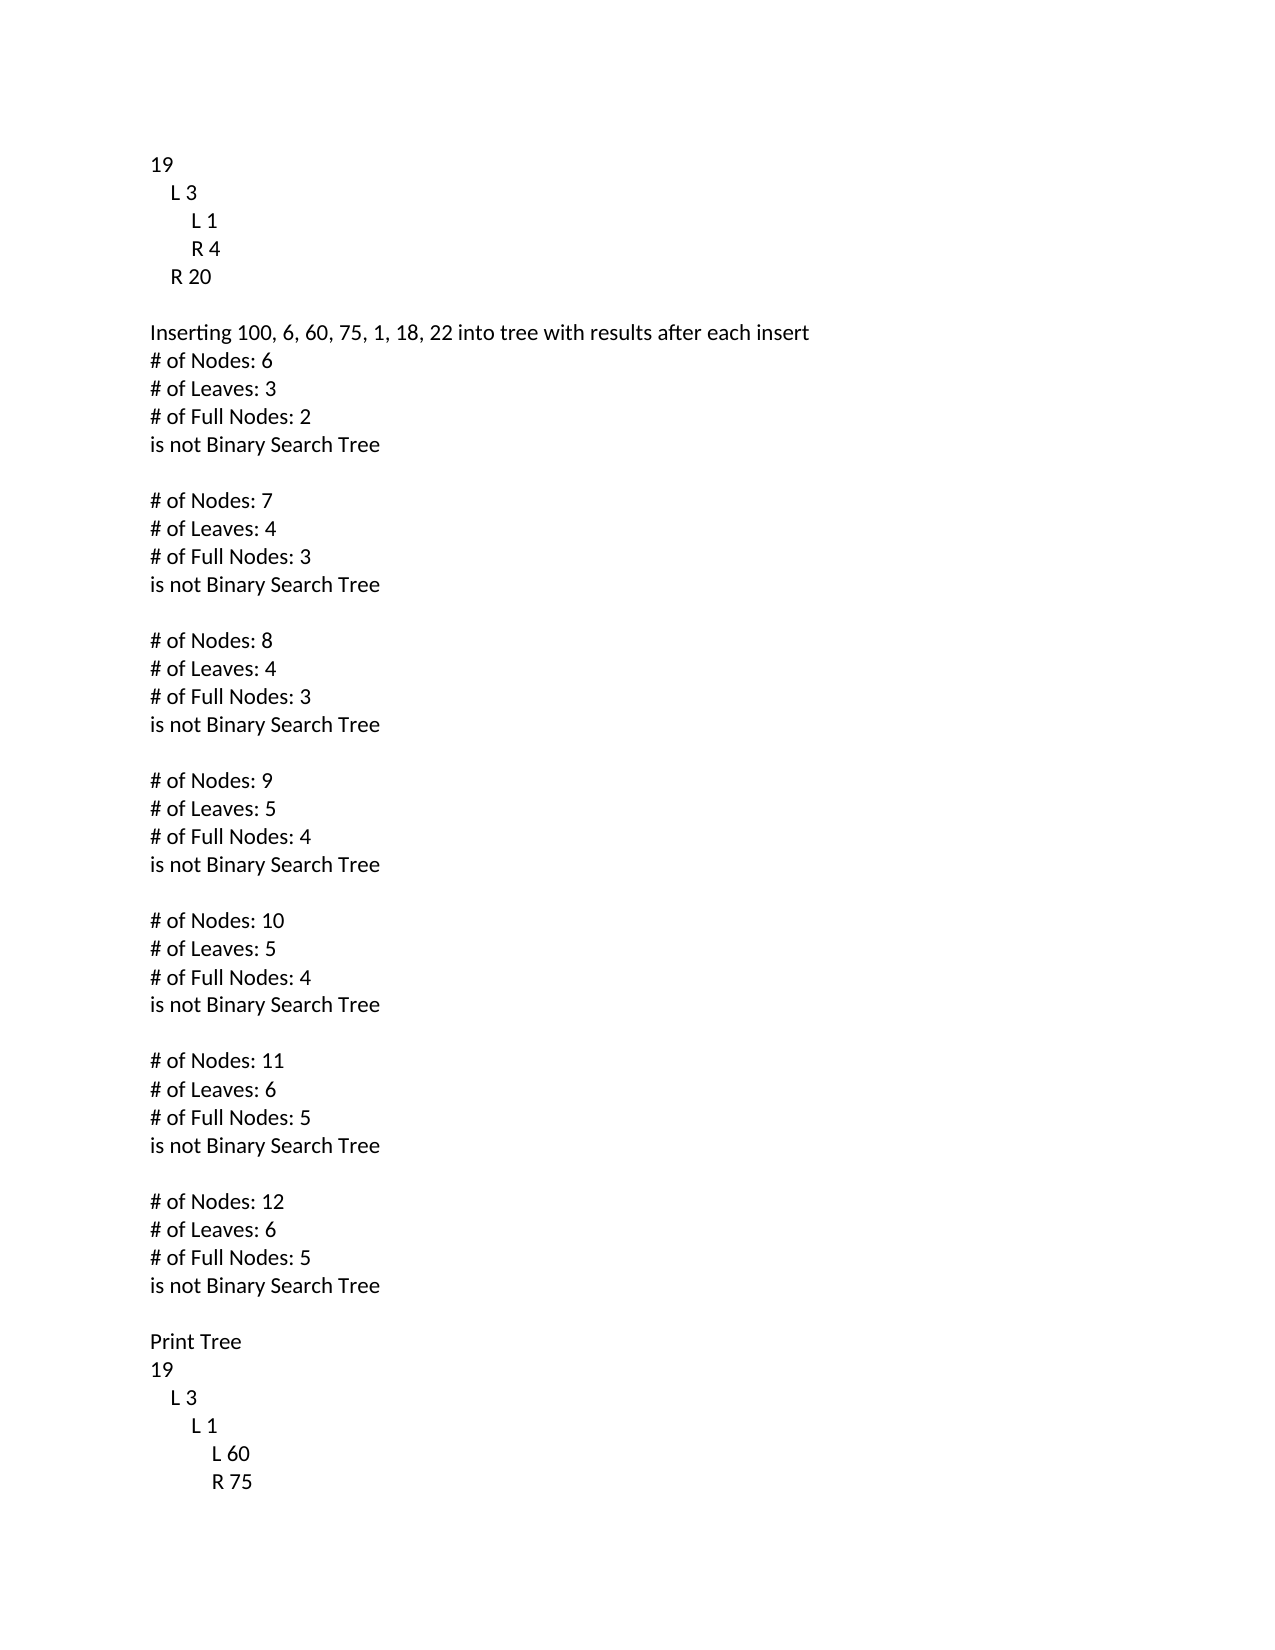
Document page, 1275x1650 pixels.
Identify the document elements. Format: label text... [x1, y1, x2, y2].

text # of Full Nodes: 4 [150, 963, 1125, 991]
text # of Nodes: 6 [150, 346, 1125, 374]
text is not Binary Search Tree [150, 1131, 1125, 1159]
text R 75 [150, 1467, 1125, 1495]
text # of Full Nodes: 5 [150, 1243, 1125, 1271]
text is not Binary Search Tree [150, 570, 1125, 598]
text # of Nodes: 9 [150, 766, 1125, 794]
text R 4 [150, 234, 1125, 262]
text 19 [150, 150, 1125, 178]
text R 20 [150, 262, 1125, 290]
text is not Binary Search Tree [150, 1271, 1125, 1299]
text Print Tree [150, 1327, 1125, 1355]
text L 1 [150, 206, 1125, 234]
text # of Leaves: 4 [150, 654, 1125, 682]
text # of Full Nodes: 4 [150, 822, 1125, 851]
text is not Binary Search Tree [150, 710, 1125, 738]
text # of Nodes: 8 [150, 626, 1125, 654]
text # of Leaves: 6 [150, 1215, 1125, 1243]
text is not Binary Search Tree [150, 430, 1125, 458]
text # of Nodes: 10 [150, 907, 1125, 934]
text L 3 [150, 178, 1125, 206]
text L 3 [150, 1383, 1125, 1411]
text # of Nodes: 7 [150, 486, 1125, 514]
text # of Full Nodes: 5 [150, 1103, 1125, 1131]
text is not Binary Search Tree [150, 851, 1125, 878]
text # of Leaves: 3 [150, 374, 1125, 402]
text is not Binary Search Tree [150, 991, 1125, 1019]
text Inserting 100, 6, 60, 75, 1, 18, 22 into tree with results after each insert [150, 318, 1125, 346]
text # of Leaves: 4 [150, 514, 1125, 542]
text # of Full Nodes: 3 [150, 682, 1125, 710]
text # of Leaves: 5 [150, 794, 1125, 822]
text L 1 [150, 1411, 1125, 1439]
text L 60 [150, 1439, 1125, 1467]
text # of Leaves: 5 [150, 934, 1125, 963]
text # of Full Nodes: 2 [150, 402, 1125, 430]
text 19 [150, 1355, 1125, 1383]
text # of Nodes: 11 [150, 1047, 1125, 1075]
text # of Full Nodes: 3 [150, 542, 1125, 570]
text # of Leaves: 6 [150, 1075, 1125, 1103]
text # of Nodes: 12 [150, 1187, 1125, 1215]
